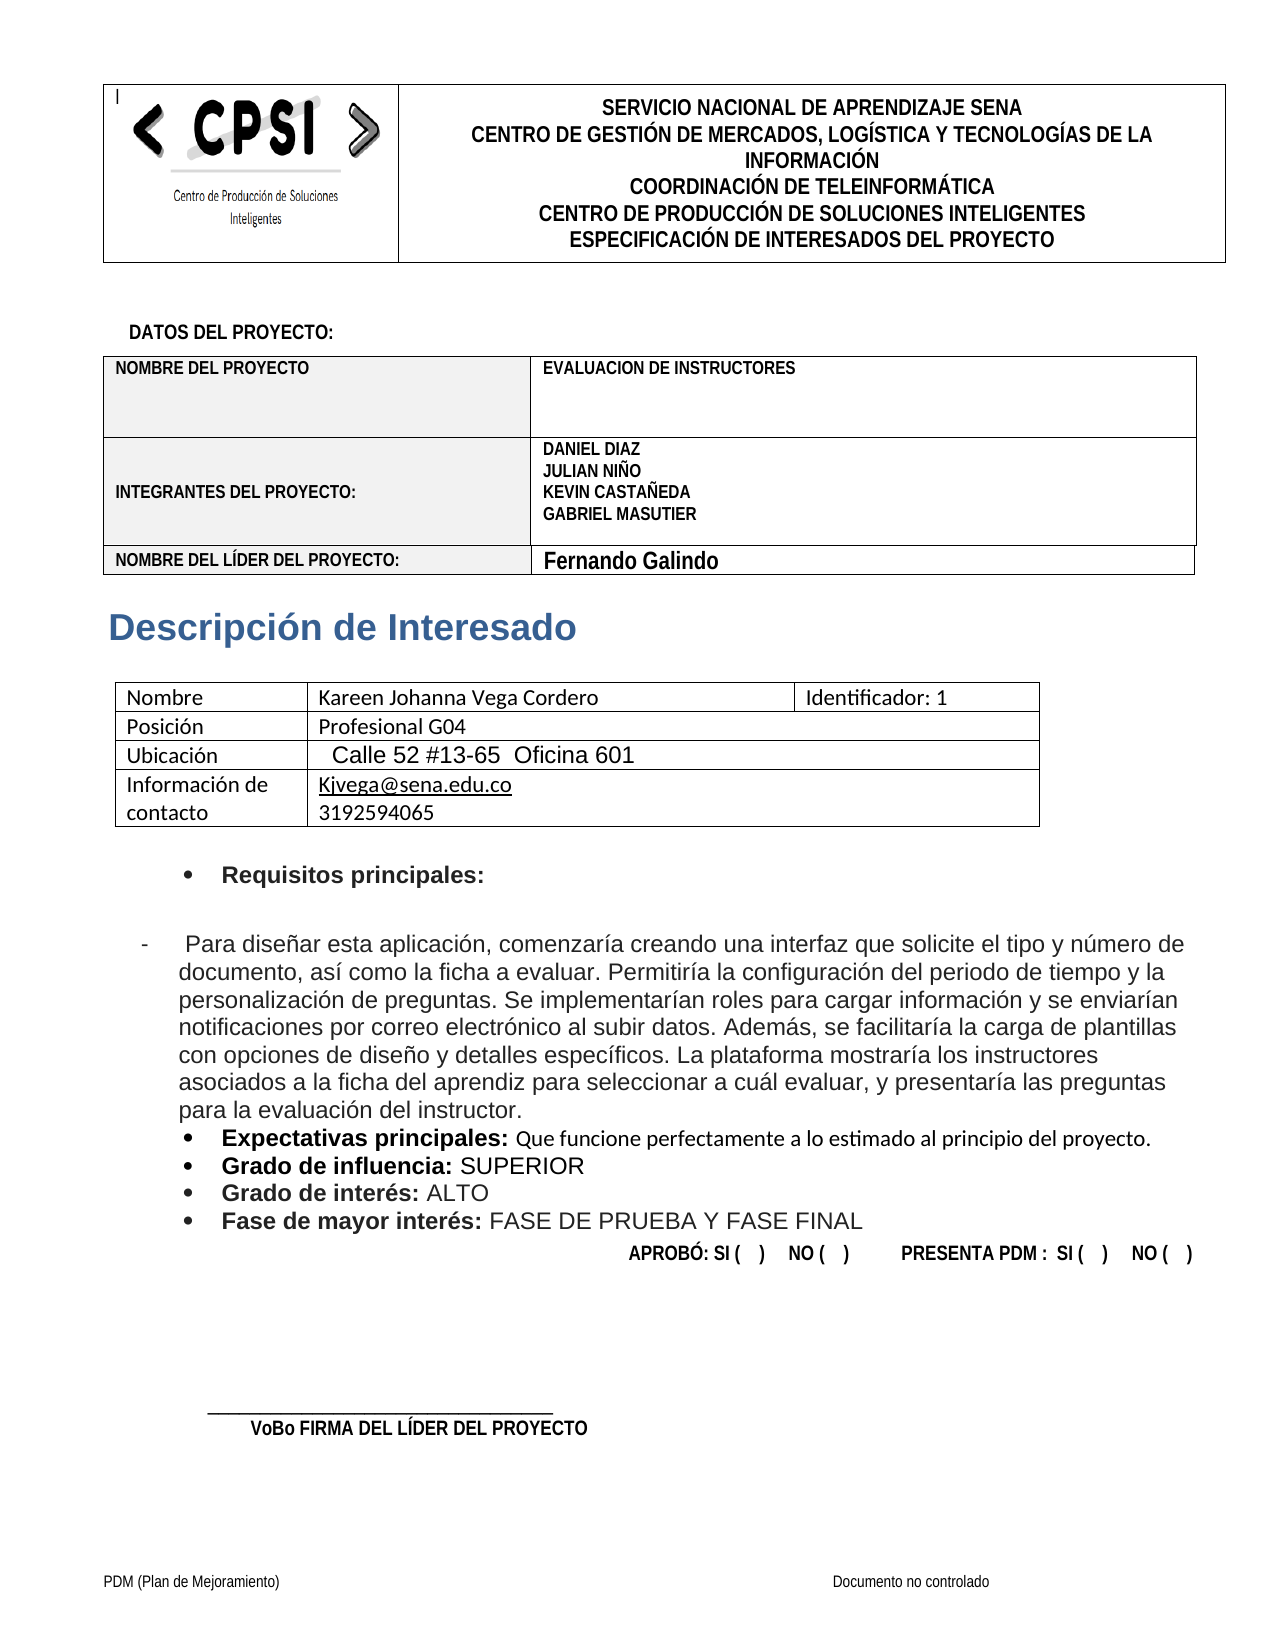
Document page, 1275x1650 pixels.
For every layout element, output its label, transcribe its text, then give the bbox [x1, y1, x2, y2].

table_header Identificador: 1 [795, 683, 1039, 711]
table_cell INTEGRANTES DEL PROYECTO: [104, 438, 530, 544]
list Para diseñar esta aplicación, comenzaría creando una interfaz que solicite el tipo y número de documento, así como la ficha a evaluar. Permitiría la configuración del periodo de tiempo y la personalización de preguntas. Se implementarían roles para cargar información y se enviarían notificaciones por correo electrónico al subir datos. Además, se facilitaría la carga de plantillas con opciones de diseño y detalles específicos. La plataforma mostraría los instructores asociados a la ficha del aprendiz para seleccionar a cuál evaluar, y presentaría las preguntas para la evaluación del instructor. [141, 929, 1204, 1123]
table_cell Información de contacto [116, 770, 307, 826]
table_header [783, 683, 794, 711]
table_cell NOMBRE DEL LÍDER DEL PROYECTO: [104, 546, 531, 574]
subtitle Descripción de Interesado [103, 606, 1204, 649]
picture [130, 85, 385, 232]
list Grado de influencia: SUPERIOR [184, 1152, 1204, 1179]
table_header Nombre [116, 683, 307, 711]
text DATOS DEL PROYECTO: [103, 320, 1204, 344]
text _________________________________ VoBo FIRMA DEL LÍDER DEL PROYECTO [103, 1389, 1204, 1440]
text PUNTAJE TOTAL OBTENIDO: ________________ APROBÓ: SI ( ) NO ( ) PRESENTA PDM : SI ( ) NO ( ) [103, 1241, 1204, 1265]
table_cell Calle 52 #13-65 Oficina 601 [308, 741, 1039, 769]
list Grado de interés: ALTO [184, 1179, 1204, 1207]
table_cell Fernando Galindo [532, 546, 1194, 574]
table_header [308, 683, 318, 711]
table_cell Ubicación [116, 741, 307, 769]
list Fase de mayor interés: FASE DE PRUEBA Y FASE FINAL [184, 1207, 1204, 1234]
table_cell Kjvega@sena.edu.co 3192594065 [308, 770, 1039, 826]
table_cell Posición [116, 712, 307, 740]
table_cell DANIEL DIAZ JULIAN NIÑO KEVIN CASTAÑEDA GABRIEL MASUTIER [531, 438, 1196, 544]
table_header EVALUACION DE INSTRUCTORES [531, 357, 1196, 437]
table_cell Profesional G04 [308, 712, 1039, 740]
list Expectativas principales: Que funcione perfectamente a lo estimado al principio del proyecto. [184, 1123, 1204, 1152]
table_header NOMBRE DEL PROYECTO [104, 357, 530, 437]
list Requisitos principales: [184, 861, 1204, 888]
